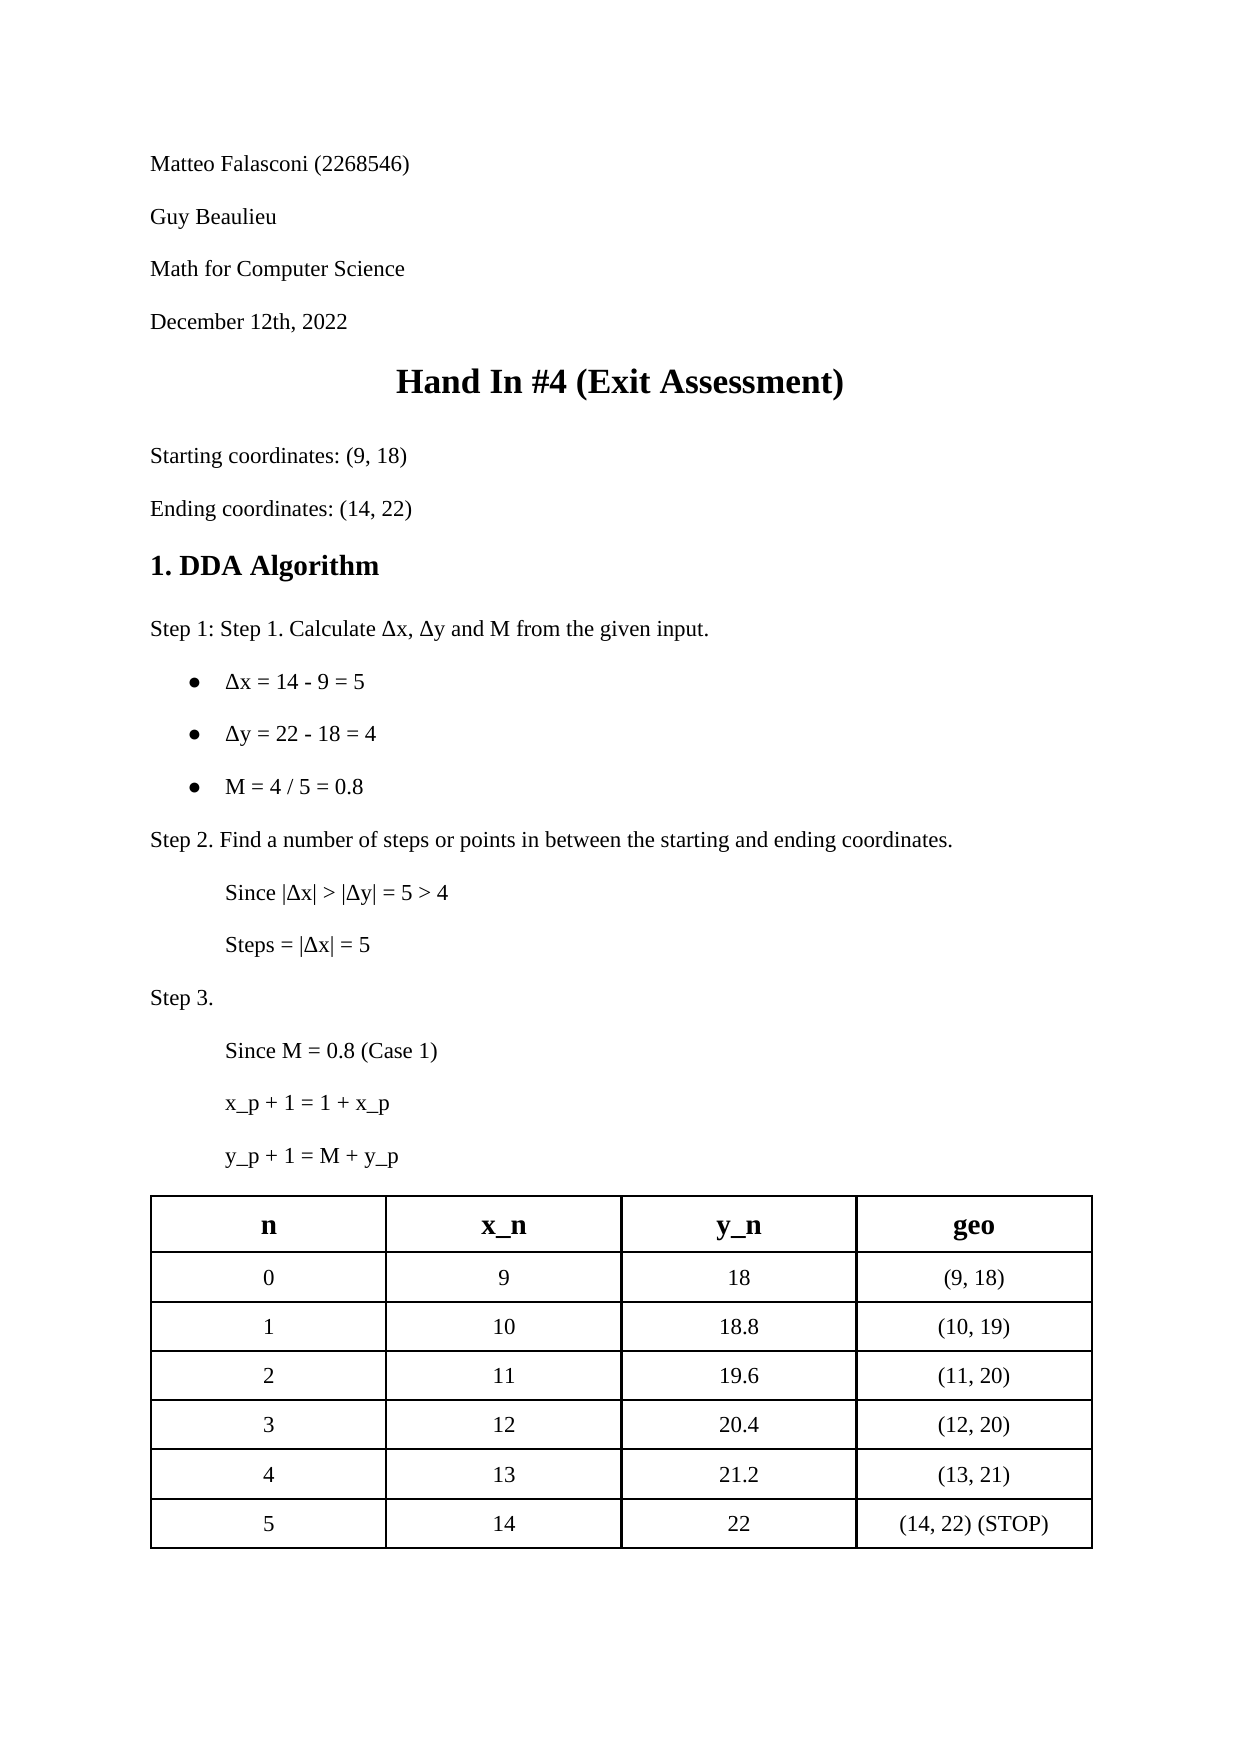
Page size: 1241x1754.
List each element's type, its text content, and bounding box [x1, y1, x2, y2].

text Steps = |Δx| = 5 [225, 931, 1090, 958]
text Step 2. Find a number of steps or points in between the starting and ending coordinates. [150, 826, 1090, 852]
table_header y_n [623, 1197, 855, 1251]
table_cell 3 [152, 1401, 385, 1448]
text Guy Beaulieu [150, 203, 1090, 229]
table_cell 19.6 [623, 1352, 855, 1399]
text Matteo Falasconi (2268546) [150, 150, 1090, 176]
table_cell (11, 20) [858, 1352, 1091, 1399]
text Hand In #4 (Exit Assessment) [150, 361, 1090, 402]
text Starting coordinates: (9, 18) [150, 442, 1090, 469]
text x_p + 1 = 1 + x_p [150, 1089, 1090, 1116]
table_cell 18.8 [623, 1303, 855, 1350]
text December 12th, 2022 [150, 308, 1090, 334]
text Step 1: Step 1. Calculate Δx, Δy and M from the given input. [150, 615, 1090, 641]
list M = 4 / 5 = 0.8 [187, 773, 1090, 799]
table_cell 20.4 [623, 1401, 855, 1448]
table_header geo [858, 1197, 1091, 1251]
table_cell 14 [387, 1500, 620, 1547]
text Ending coordinates: (14, 22) [150, 495, 1090, 522]
table_cell 5 [152, 1500, 385, 1547]
table_cell (10, 19) [858, 1303, 1091, 1350]
table_cell 11 [387, 1352, 620, 1399]
text Math for Computer Science [150, 255, 1090, 282]
table_cell 21.2 [623, 1450, 855, 1498]
table_cell 12 [387, 1401, 620, 1448]
text 1. DDA Algorithm [150, 548, 1090, 581]
text Since |Δx| > |Δy| = 5 > 4 [225, 878, 1090, 905]
table_cell 2 [152, 1352, 385, 1399]
table_cell 0 [152, 1253, 385, 1301]
table_header x_n [387, 1197, 620, 1251]
table_cell (13, 21) [858, 1450, 1091, 1498]
table_cell (14, 22) (STOP) [858, 1500, 1091, 1547]
table_cell 9 [387, 1253, 620, 1301]
table_cell 13 [387, 1450, 620, 1498]
table_header n [152, 1197, 385, 1251]
table_cell (9, 18) [858, 1253, 1091, 1301]
table_cell 22 [623, 1500, 855, 1547]
table_cell (12, 20) [858, 1401, 1091, 1448]
table_cell 1 [152, 1303, 385, 1350]
list Δy = 22 - 18 = 4 [187, 720, 1090, 747]
text Step 3. [150, 984, 1090, 1010]
table_cell 18 [623, 1253, 855, 1301]
text y_p + 1 = M + y_p [150, 1142, 1090, 1168]
table_cell 10 [387, 1303, 620, 1350]
list Δx = 14 - 9 = 5 [187, 668, 1090, 694]
table_cell 4 [152, 1450, 385, 1498]
text Since M = 0.8 (Case 1) [150, 1037, 1090, 1063]
